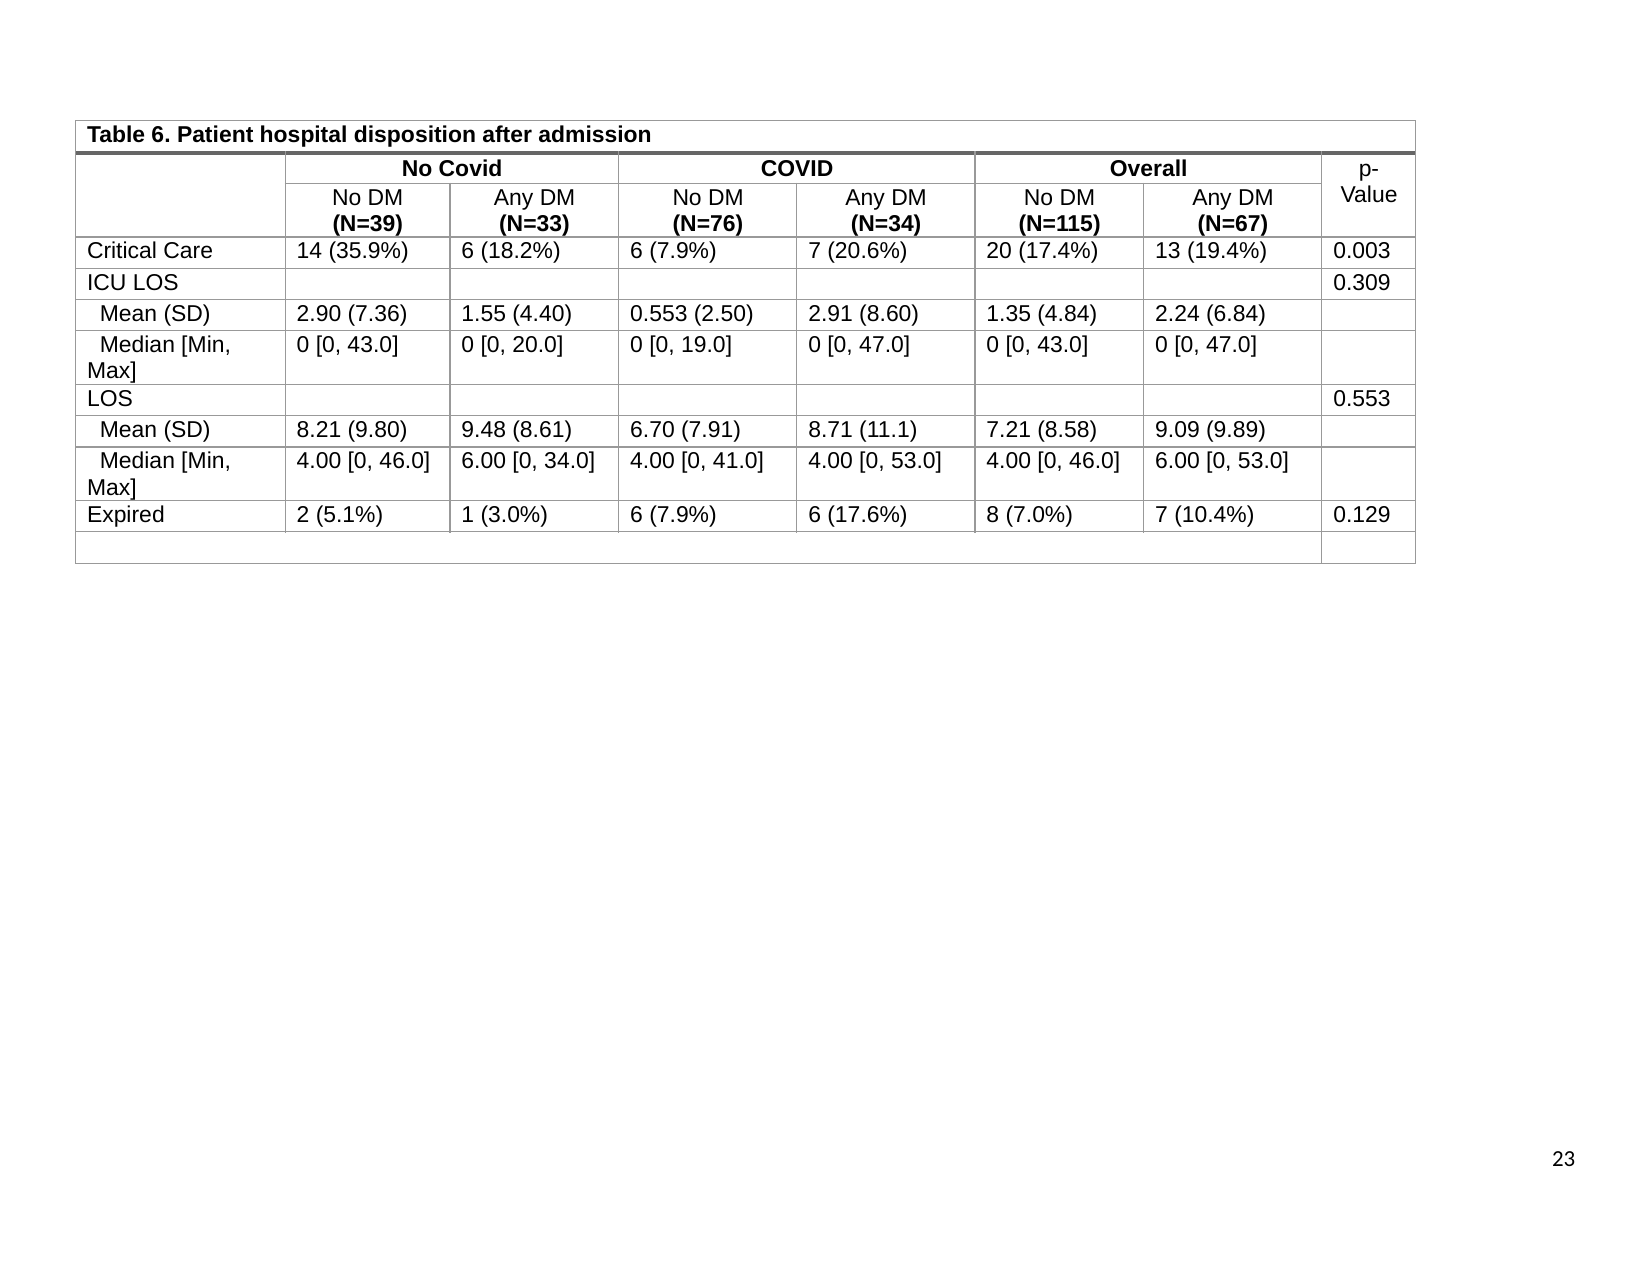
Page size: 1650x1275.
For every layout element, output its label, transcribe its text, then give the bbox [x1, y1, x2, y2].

table_cell [619, 269, 796, 299]
table_cell [1322, 300, 1415, 330]
table_cell 6 (17.6%) [797, 501, 974, 531]
table_cell [797, 269, 974, 299]
table_cell 8.71 (11.1) [797, 416, 974, 446]
table_cell 0 [0, 43.0] [976, 331, 1143, 384]
table_cell [286, 269, 449, 299]
table_cell p-Value [1322, 155, 1415, 236]
table_cell 2.90 (7.36) [286, 300, 449, 330]
table_cell [976, 385, 1143, 415]
table_cell Median [Min, Max] [76, 331, 285, 384]
table_cell Median [Min, Max] [76, 448, 285, 500]
table_cell 0.003 [1322, 238, 1415, 268]
table_cell 1 (3.0%) [451, 501, 618, 531]
table_cell [1322, 532, 1415, 563]
table_cell 0 [0, 20.0] [451, 331, 618, 384]
table_cell 6 (18.2%) [451, 238, 618, 268]
table_cell 2 (5.1%) [286, 501, 449, 531]
table_cell 9.09 (9.89) [1144, 416, 1321, 446]
table_cell 1.55 (4.40) [451, 300, 618, 330]
table_cell 0 [0, 47.0] [1144, 331, 1321, 384]
table_cell 6.00 [0, 34.0] [451, 448, 618, 500]
table_cell [619, 385, 796, 415]
table_cell [976, 269, 1143, 299]
table_cell [797, 385, 974, 415]
table_cell COVID [619, 155, 974, 183]
table_cell 0.129 [1322, 501, 1415, 531]
table_cell 9.48 (8.61) [451, 416, 618, 446]
table_cell 0 [0, 47.0] [797, 331, 974, 384]
table_cell [1322, 331, 1415, 384]
table_cell LOS [76, 385, 285, 415]
table_cell 7 (10.4%) [1144, 501, 1321, 531]
table_cell [76, 532, 1321, 563]
table_cell 4.00 [0, 41.0] [619, 448, 796, 500]
table_cell Mean (SD) [76, 416, 285, 446]
table_cell 8 (7.0%) [976, 501, 1143, 531]
table_cell 2.24 (6.84) [1144, 300, 1321, 330]
table_cell 0 [0, 43.0] [286, 331, 449, 384]
table_cell Expired [76, 501, 285, 531]
table_cell 1.35 (4.84) [976, 300, 1143, 330]
table_cell 6.00 [0, 53.0] [1144, 448, 1321, 500]
table_cell 6 (7.9%) [619, 501, 796, 531]
table_cell No DM (N=115) [976, 184, 1143, 236]
table_cell 4.00 [0, 46.0] [286, 448, 449, 500]
table_cell 4.00 [0, 53.0] [797, 448, 974, 500]
table_cell [76, 155, 285, 236]
table_cell Any DM (N=67) [1144, 184, 1321, 236]
table_cell 2.91 (8.60) [797, 300, 974, 330]
table_cell Critical Care [76, 238, 285, 268]
table_cell 7.21 (8.58) [976, 416, 1143, 446]
table_cell 14 (35.9%) [286, 238, 449, 268]
table_cell 0.553 [1322, 385, 1415, 415]
table_cell Overall [976, 155, 1321, 183]
table_header Table 6. Patient hospital disposition after admission [76, 121, 1415, 151]
table_cell 0.309 [1322, 269, 1415, 299]
table_cell [451, 269, 618, 299]
table_cell [1322, 416, 1415, 446]
table_cell 13 (19.4%) [1144, 238, 1321, 268]
table_cell 4.00 [0, 46.0] [976, 448, 1143, 500]
table_cell 7 (20.6%) [797, 238, 974, 268]
table_cell 6.70 (7.91) [619, 416, 796, 446]
table_cell Mean (SD) [76, 300, 285, 330]
table_cell 0 [0, 19.0] [619, 331, 796, 384]
table_cell Any DM (N=33) [451, 184, 618, 236]
table_cell No DM (N=39) [286, 184, 449, 236]
table_cell 6 (7.9%) [619, 238, 796, 268]
table_cell [286, 385, 449, 415]
table_cell 0.553 (2.50) [619, 300, 796, 330]
table_cell No DM (N=76) [619, 184, 796, 236]
table_cell ICU LOS [76, 269, 285, 299]
table_cell [1144, 269, 1321, 299]
table_cell 8.21 (9.80) [286, 416, 449, 446]
table_cell [1322, 448, 1415, 500]
table_cell [1144, 385, 1321, 415]
table_cell [451, 385, 618, 415]
table_cell No Covid [286, 155, 618, 183]
table_cell 20 (17.4%) [976, 238, 1143, 268]
table_cell Any DM (N=34) [797, 184, 974, 236]
